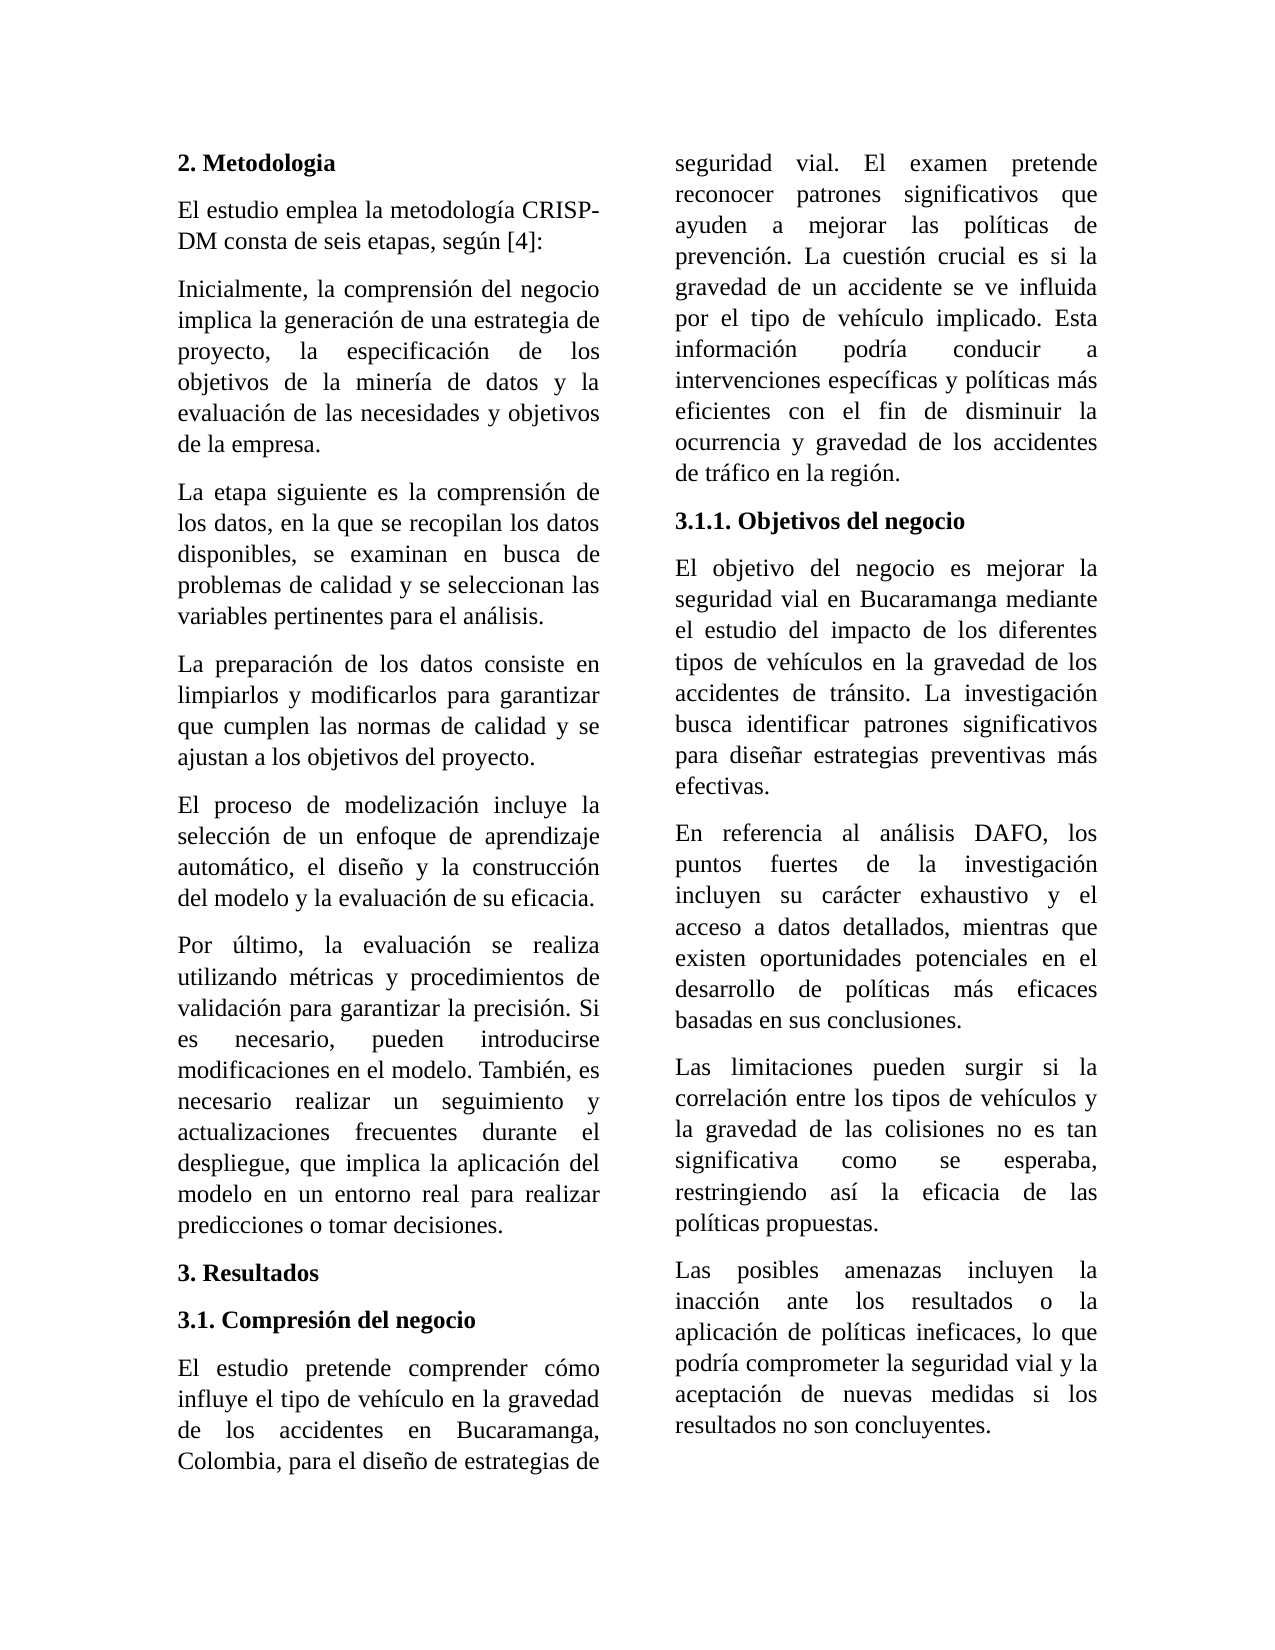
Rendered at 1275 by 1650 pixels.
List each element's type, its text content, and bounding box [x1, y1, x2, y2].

text Por último, la evaluación se realiza utilizando métricas y procedimientos de validación para garantizar la precisión. Si es necesario, pueden introducirse modificaciones en el modelo. También, es necesario realizar un seguimiento y actualizaciones frecuentes durante el despliegue, que implica la aplicación del modelo en un entorno real para realizar predicciones o tomar decisiones. [177, 931, 600, 1239]
text 3. Resultados [177, 1258, 600, 1286]
text Las posibles amenazas incluyen la inacción ante los resultados o la aplicación de políticas ineficaces, lo que podría comprometer la seguridad vial y la aceptación de nuevas medidas si los resultados no son concluyentes. [675, 1255, 1098, 1439]
text La preparación de los datos consiste en limpiarlos y modificarlos para garantizar que cumplen las normas de calidad y se ajustan a los objetivos del proyecto. [177, 649, 600, 771]
text Inicialmente, la comprensión del negocio implica la generación de una estrategia de proyecto, la especificación de los objetivos de la minería de datos y la evaluación de las necesidades y objetivos de la empresa. [177, 274, 600, 458]
text El proceso de modelización incluye la selección de un enfoque de aprendizaje automático, el diseño y la construcción del modelo y la evaluación de su eficacia. [177, 790, 600, 912]
text El estudio pretende comprender cómo influye el tipo de vehículo en la gravedad de los accidentes en Bucaramanga, Colombia, para el diseño de estrategias de seguridad vial. El examen pretende reconocer patrones significativos que ayuden a mejorar las políticas de prevención. La cuestión crucial es si la gravedad de un accidente se ve influida por el tipo de vehículo implicado. Esta información podría conducir a intervenciones específicas y políticas más eficientes con el fin de disminuir la ocurrencia y gravedad de los accidentes de tráfico en la región. [177, 1353, 600, 1475]
text El estudio pretende comprender cómo influye el tipo de vehículo en la gravedad de los accidentes en Bucaramanga, Colombia, para el diseño de estrategias de seguridad vial. El examen pretende reconocer patrones significativos que ayuden a mejorar las políticas de prevención. La cuestión crucial es si la gravedad de un accidente se ve influida por el tipo de vehículo implicado. Esta información podría conducir a intervenciones específicas y políticas más eficientes con el fin de disminuir la ocurrencia y gravedad de los accidentes de tráfico en la región. [675, 148, 1098, 487]
text 3.1.1. Objetivos del negocio [675, 506, 1098, 534]
text En referencia al análisis DAFO, los puntos fuertes de la investigación incluyen su carácter exhaustivo y el acceso a datos detallados, mientras que existen oportunidades potenciales en el desarrollo de políticas más eficaces basadas en sus conclusiones. [675, 818, 1098, 1033]
text 2. Metodologia [177, 148, 600, 176]
text El estudio emplea la metodología CRISP-DM consta de seis etapas, según : [177, 195, 600, 255]
text Las limitaciones pueden surgir si la correlación entre los tipos de vehículos y la gravedad de las colisiones no es tan significativa como se esperaba, restringiendo así la eficacia de las políticas propuestas. [675, 1052, 1098, 1236]
text El objetivo del negocio es mejorar la seguridad vial en Bucaramanga mediante el estudio del impacto de los diferentes tipos de vehículos en la gravedad de los accidentes de tránsito. La investigación busca identificar patrones significativos para diseñar estrategias preventivas más efectivas. [675, 553, 1098, 799]
text La etapa siguiente es la comprensión de los datos, en la que se recopilan los datos disponibles, se examinan en busca de problemas de calidad y se seleccionan las variables pertinentes para el análisis. [177, 477, 600, 630]
text 3.1. Compresión del negocio [177, 1305, 600, 1334]
